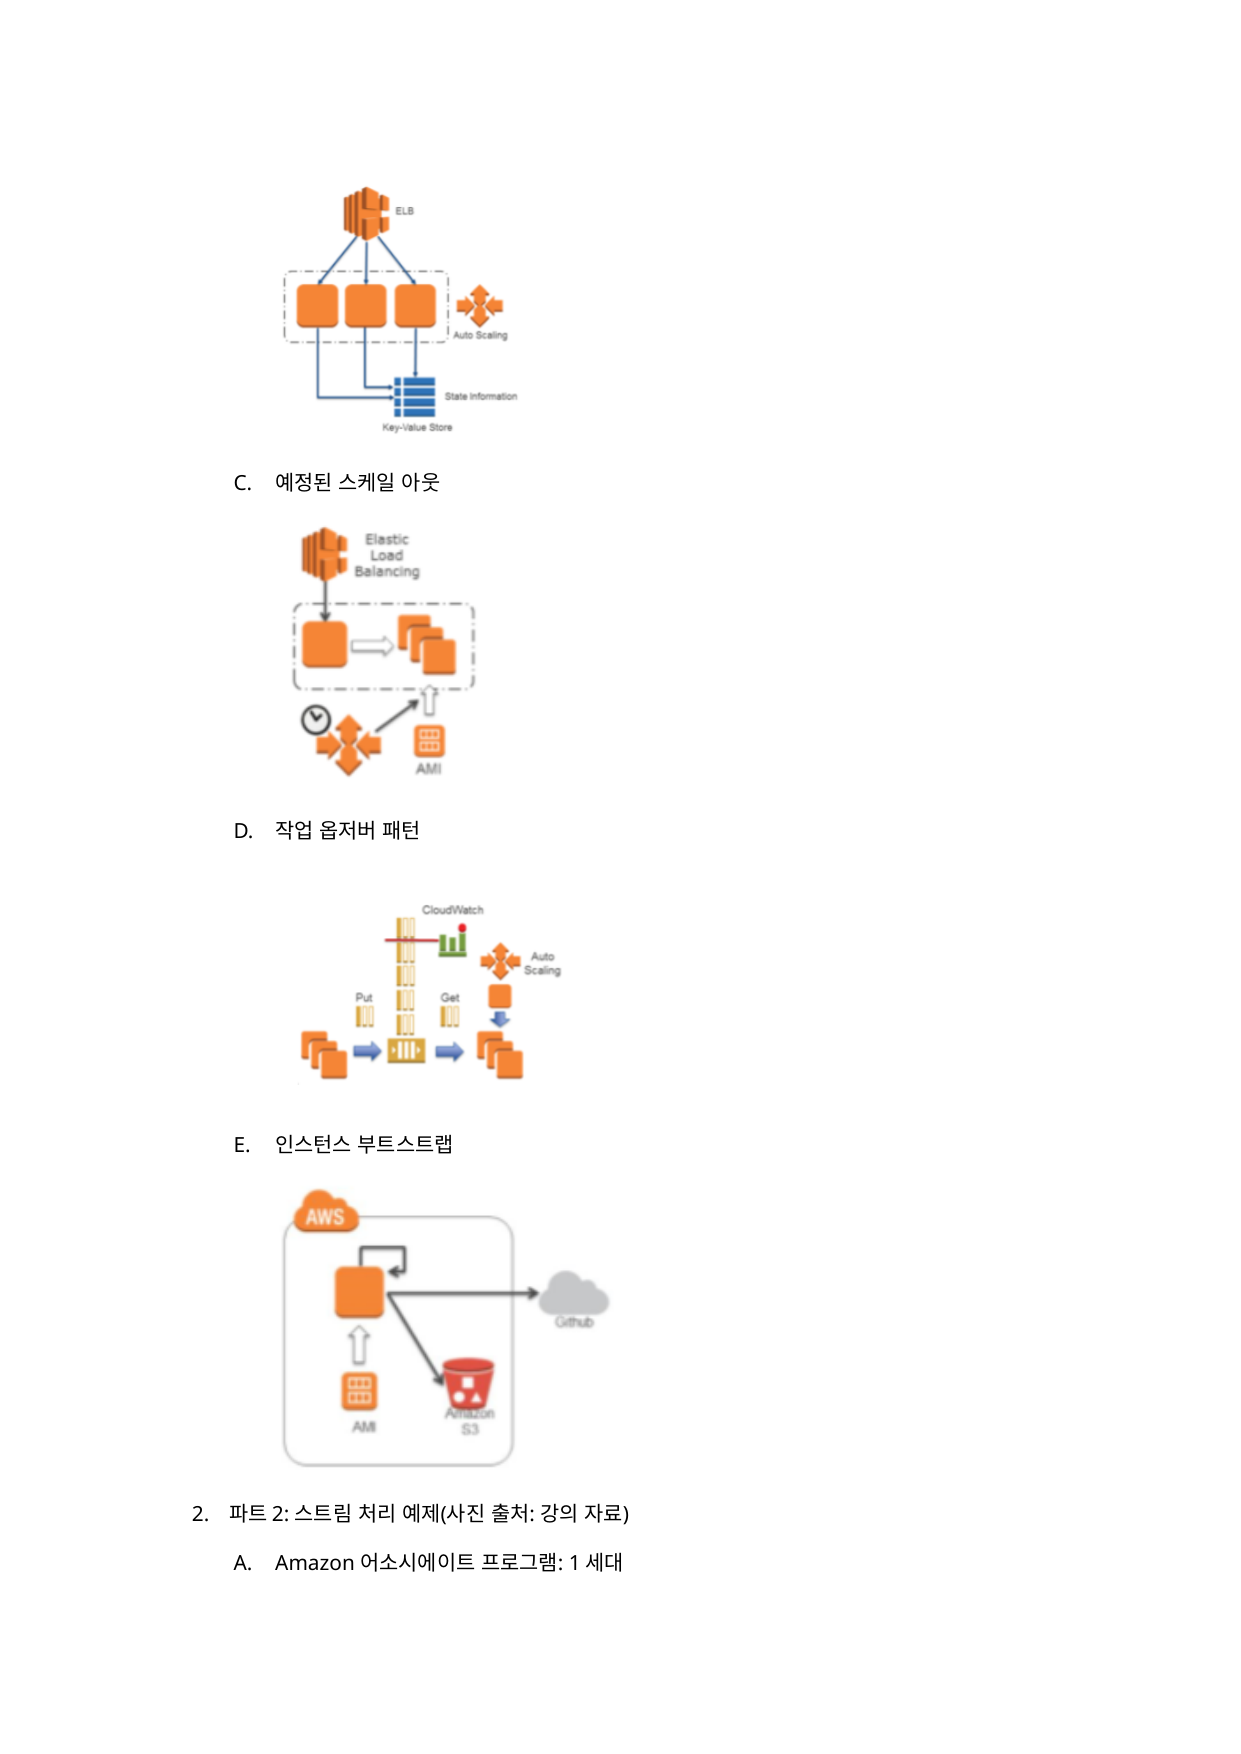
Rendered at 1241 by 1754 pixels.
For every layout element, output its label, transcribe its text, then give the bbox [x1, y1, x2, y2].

picture [275, 1178, 621, 1478]
picture [275, 177, 527, 448]
picture [275, 863, 572, 1110]
list 작업 옵저버 패턴 [233, 814, 1090, 844]
list 파트2: 스트림 처리 예제(사진 출처: 강의 자료) [192, 1497, 1090, 1527]
list 예정된 스케일 아웃 [233, 466, 1090, 497]
list Amazon 어소시에이트 프로그램: 1세대 [233, 1546, 1090, 1577]
list 인스턴스 부트스트랩 [233, 1129, 1090, 1159]
picture [275, 515, 496, 796]
